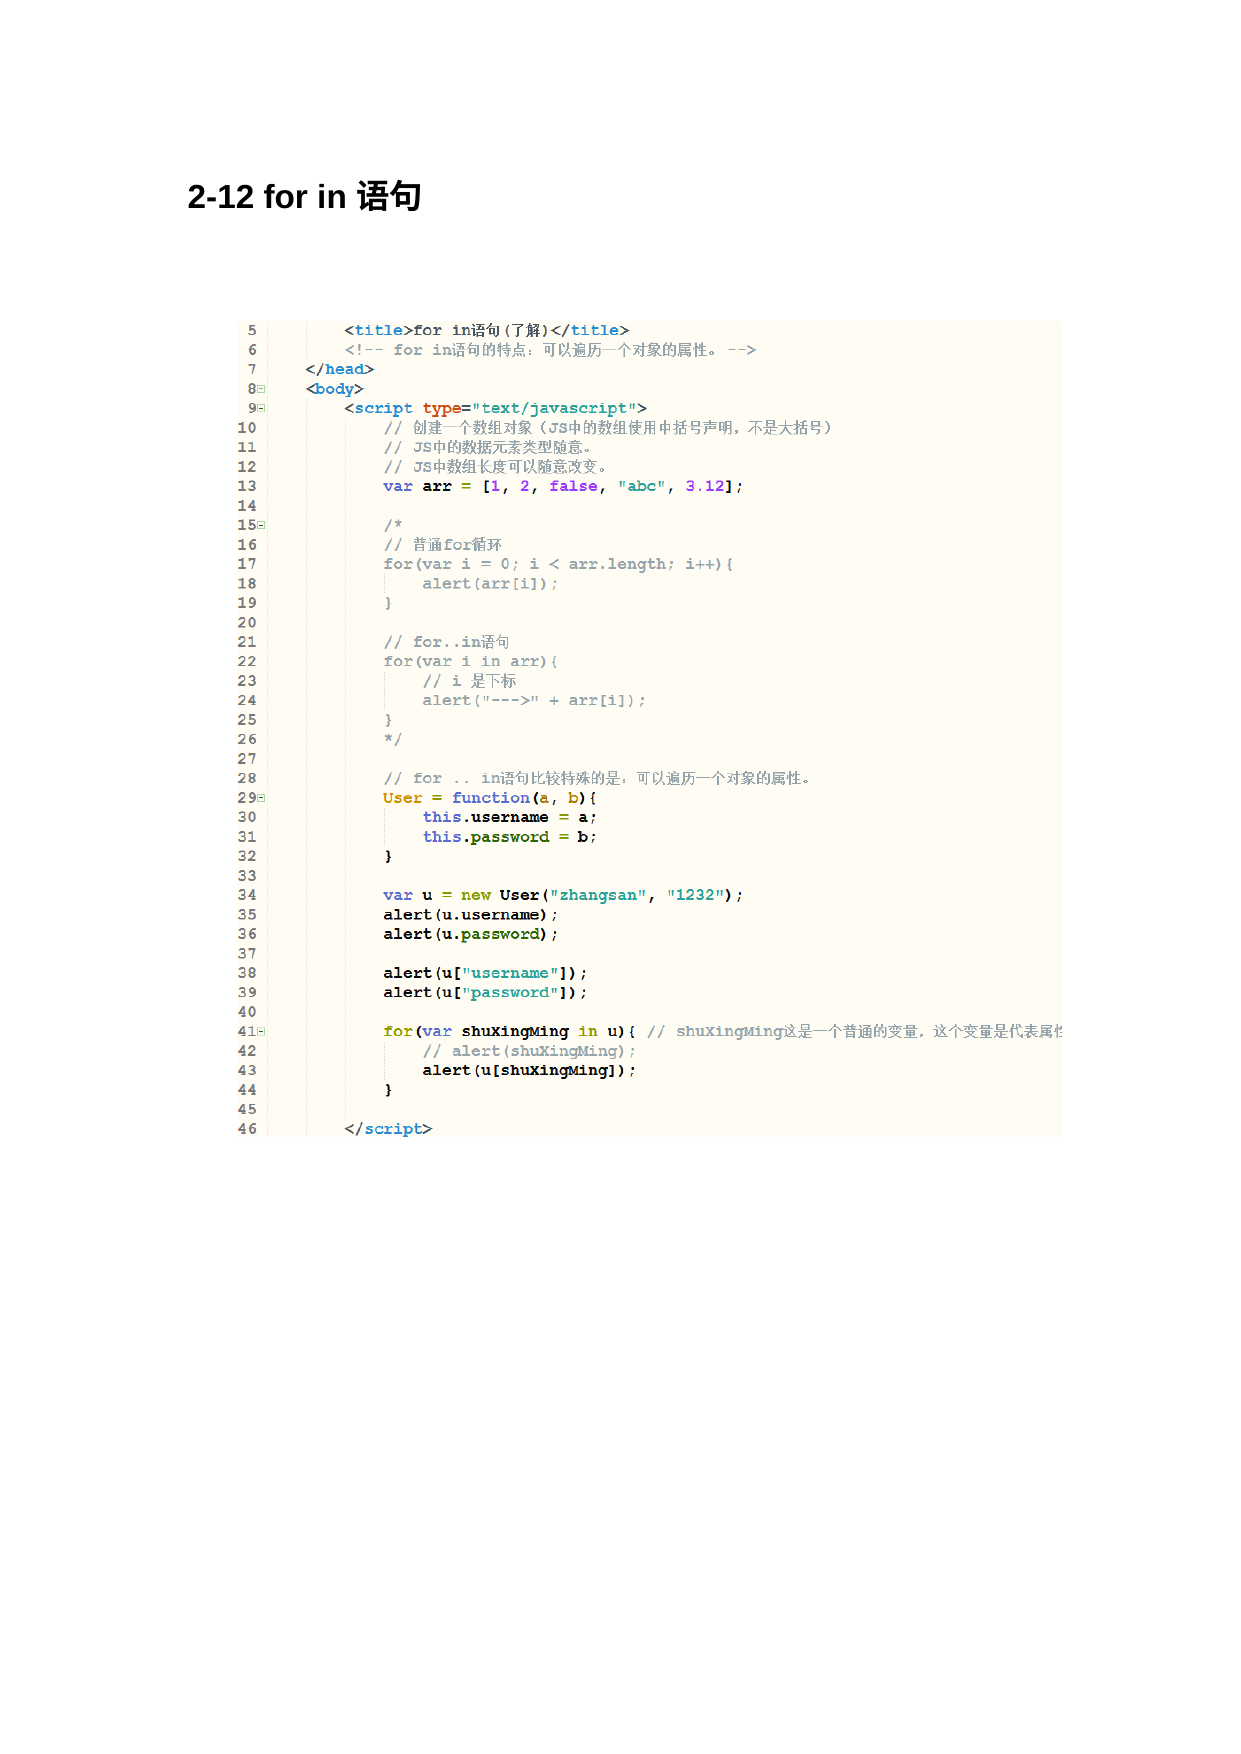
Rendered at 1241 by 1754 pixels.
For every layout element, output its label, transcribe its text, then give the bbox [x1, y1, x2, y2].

subtitle 2-12 for in 语句 [187, 162, 1053, 227]
picture [237, 321, 1063, 1137]
